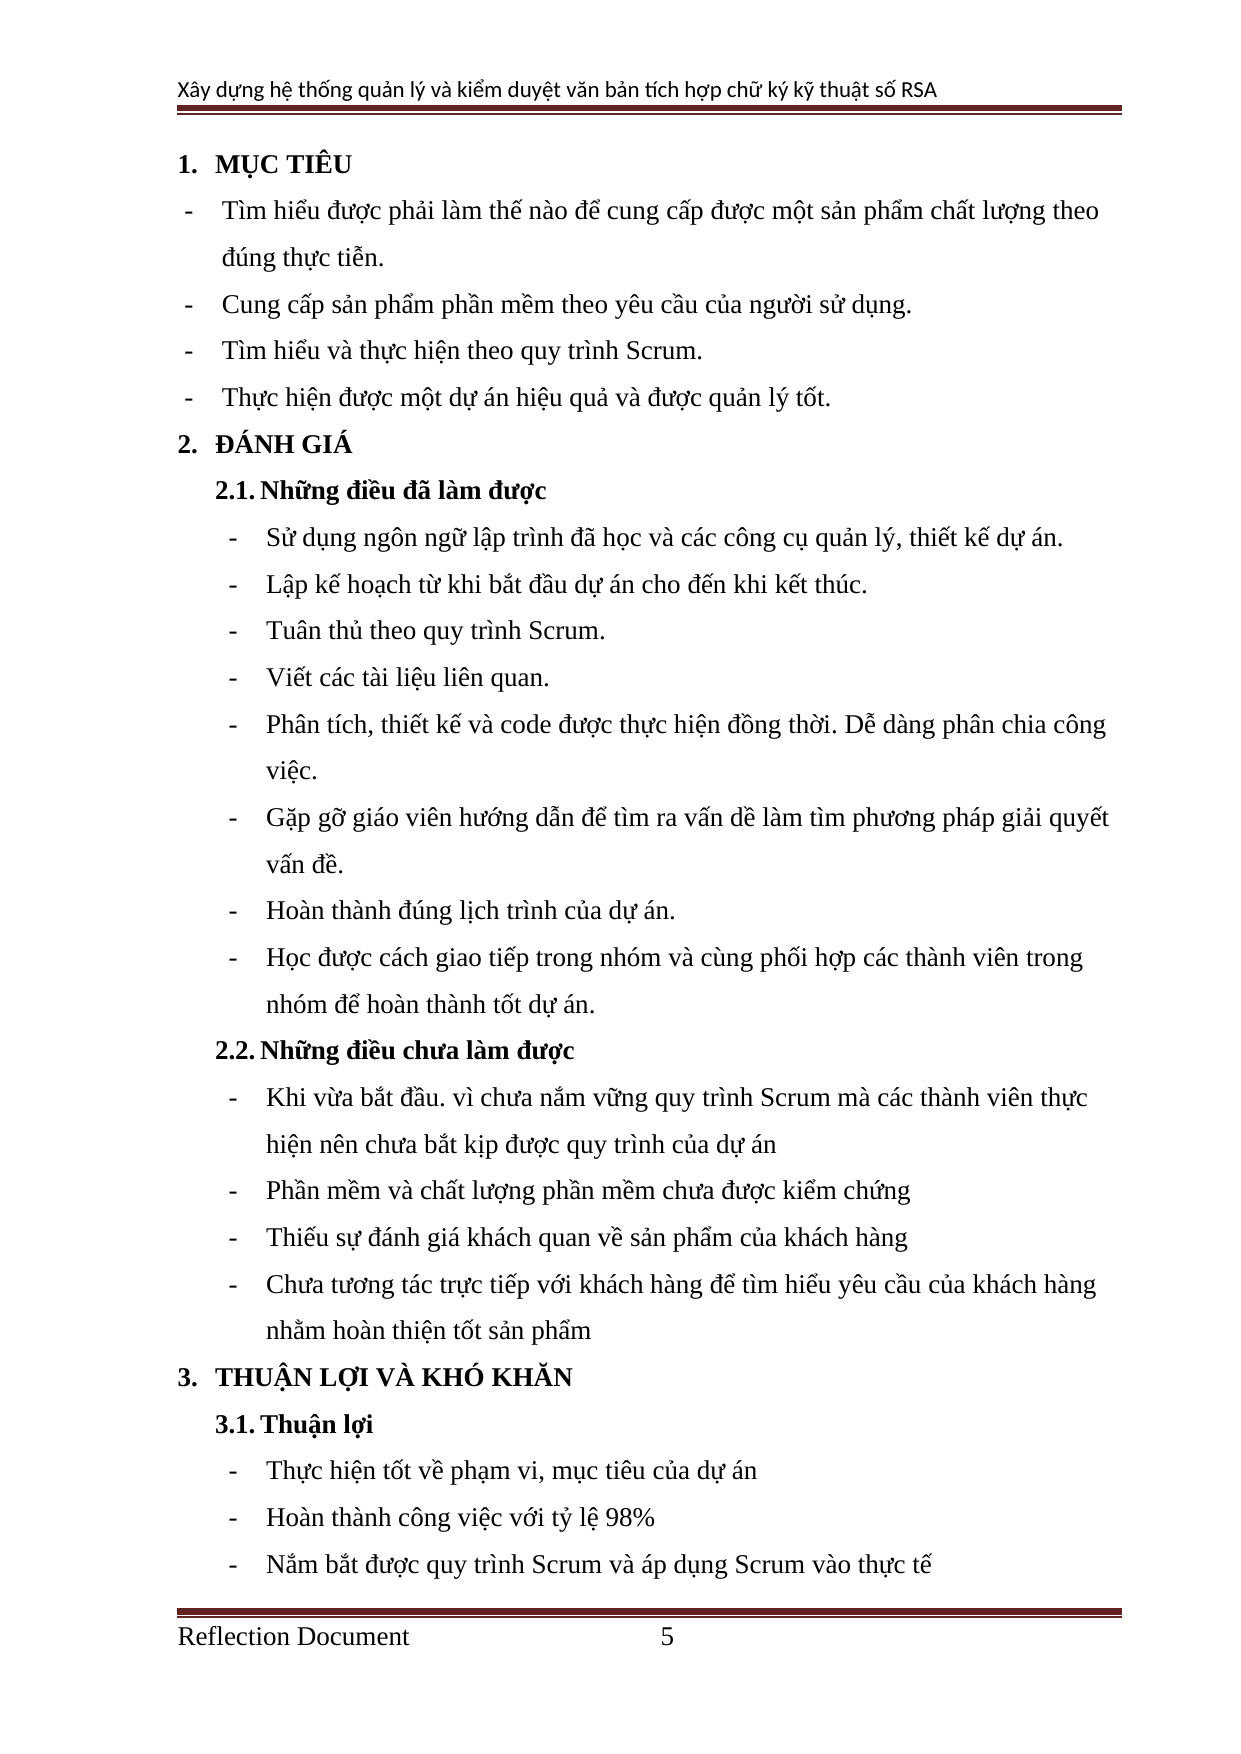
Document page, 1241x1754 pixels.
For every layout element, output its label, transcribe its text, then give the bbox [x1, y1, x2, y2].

list Tuân thủ theo quy trình Scrum. [228, 614, 1122, 646]
list Lập kế hoạch từ khi bắt đầu dự án cho đến khi kết thúc. [228, 568, 1122, 599]
list Chưa tương tác trực tiếp với khách hàng để tìm hiểu yêu cầu của khách hàng nhằm hoàn thiện tốt sản phẩm [228, 1268, 1122, 1346]
list Thực hiện tốt về phạm vi, mục tiêu của dự án [228, 1454, 1122, 1486]
list MỤC TIÊU [177, 148, 1122, 179]
list Học được cách giao tiếp trong nhóm và cùng phối hợp các thành viên trong nhóm để hoàn thành tốt dự án. [228, 941, 1122, 1019]
list Cung cấp sản phẩm phần mềm theo yêu cầu của người sử dụng. [184, 288, 1122, 319]
list Thiếu sự đánh giá khách quan về sản phẩm của khách hàng [228, 1221, 1122, 1252]
list Phân tích, thiết kế và code được thực hiện đồng thời. Dễ dàng phân chia công việc. [228, 708, 1122, 786]
list Hoàn thành công việc với tỷ lệ 98% [228, 1501, 1122, 1532]
list Phần mềm và chất lượng phần mềm chưa được kiểm chứng [228, 1174, 1122, 1206]
list Nắm bắt được quy trình Scrum và áp dụng Scrum vào thực tế [228, 1548, 1122, 1579]
list Những điều đã làm được [215, 474, 1122, 506]
list Thực hiện được một dự án hiệu quả và được quản lý tốt. [184, 381, 1122, 412]
list ĐÁNH GIÁ [177, 428, 1122, 459]
list Tìm hiểu được phải làm thế nào để cung cấp được một sản phẩm chất lượng theo đúng thực tiễn. [184, 194, 1122, 272]
list Những điều chưa làm được [215, 1034, 1122, 1066]
list Viết các tài liệu liên quan. [228, 661, 1122, 692]
list Tìm hiểu và thực hiện theo quy trình Scrum. [184, 334, 1122, 366]
list Sử dụng ngôn ngữ lập trình đã học và các công cụ quản lý, thiết kế dự án. [228, 521, 1122, 552]
list Khi vừa bắt đầu. vì chưa nắm vững quy trình Scrum mà các thành viên thực hiện nên chưa bắt kịp được quy trình của dự án [228, 1081, 1122, 1159]
list THUẬN LỢI VÀ KHÓ KHĂN [177, 1361, 1122, 1392]
list Thuận lợi [215, 1408, 1122, 1439]
list Gặp gỡ giáo viên hướng dẫn để tìm ra vấn dề làm tìm phương pháp giải quyết vấn đề. [228, 801, 1122, 879]
list Hoàn thành đúng lịch trình của dự án. [228, 894, 1122, 926]
